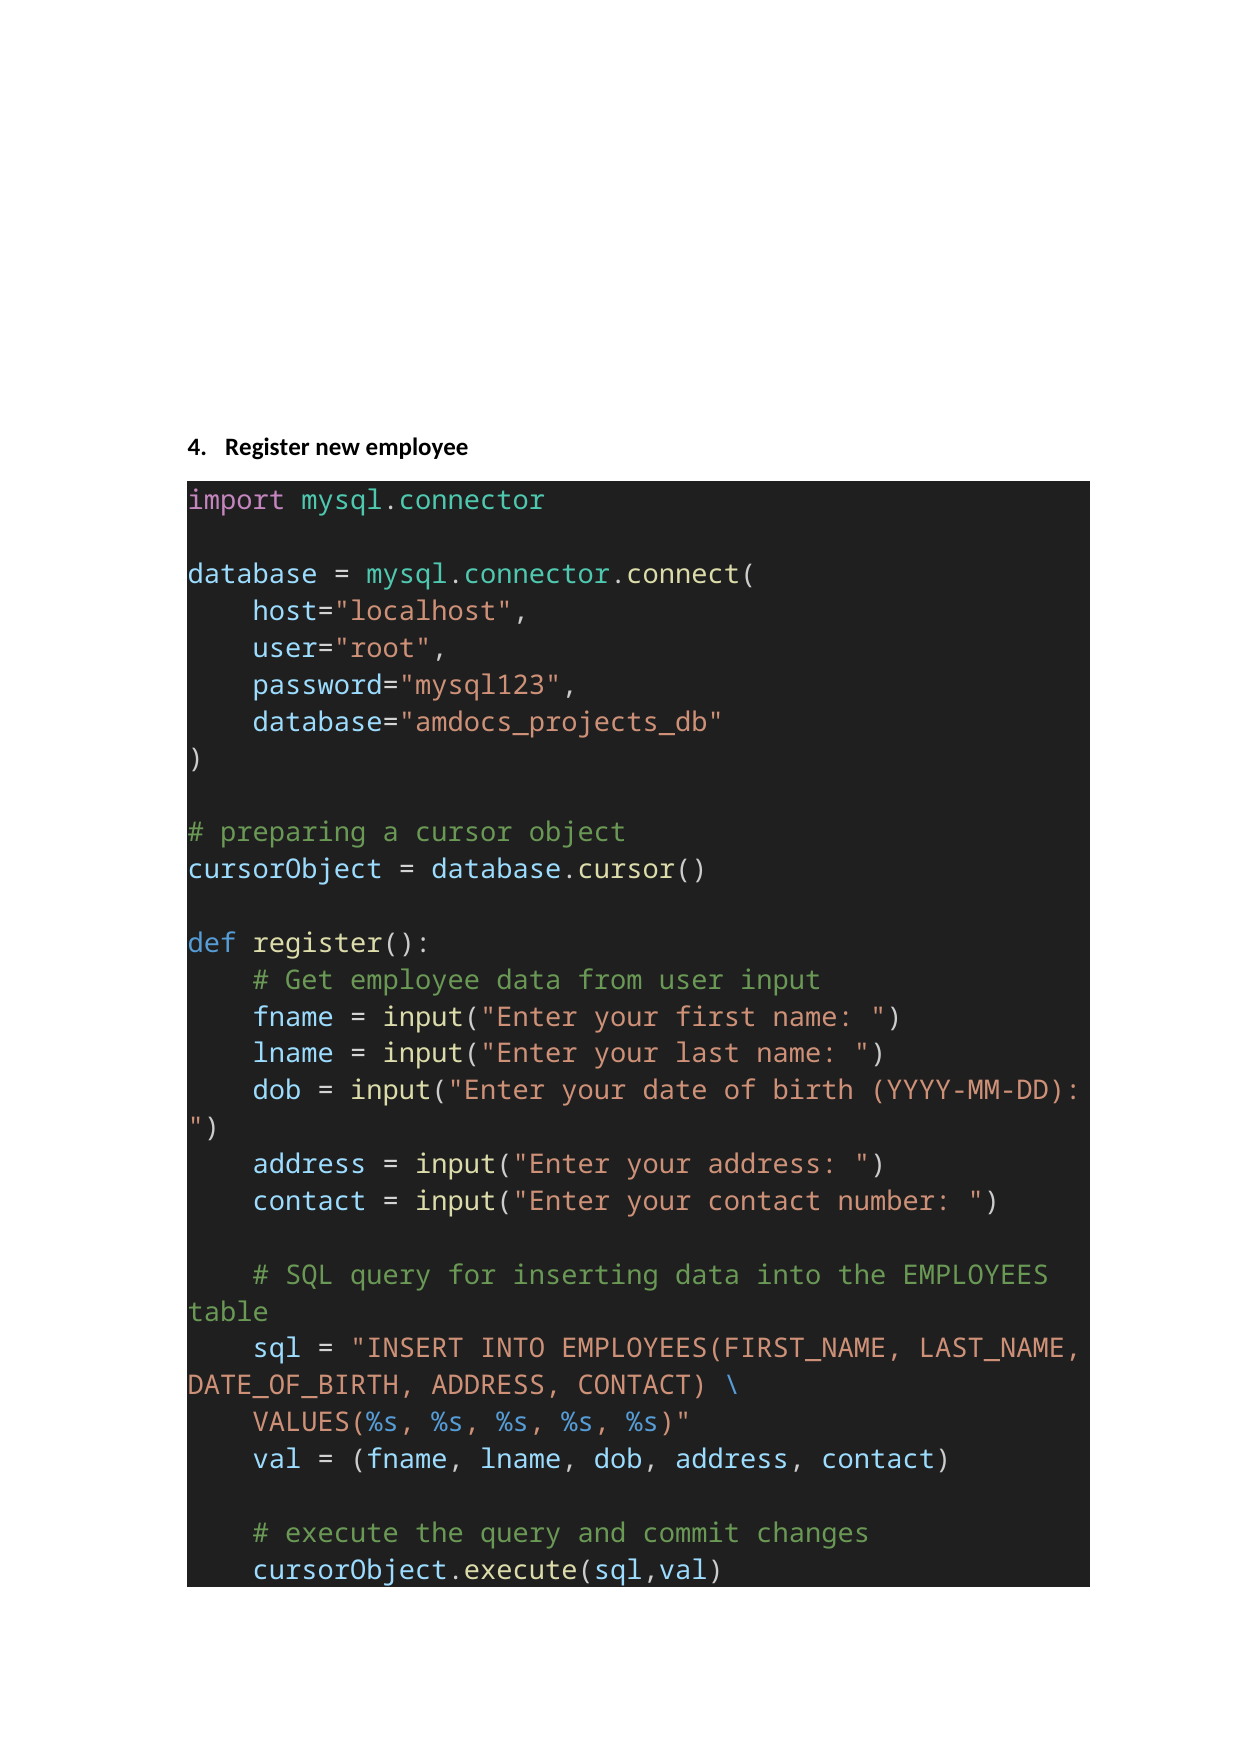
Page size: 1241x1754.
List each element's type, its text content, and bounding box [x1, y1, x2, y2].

text database = mysql.connector.connect( [187, 554, 1090, 591]
text address = input("Enter your address: ") [187, 1144, 1090, 1181]
text host="localhost", [187, 591, 1090, 628]
text fname = input("Enter your first name: ") [187, 997, 1090, 1034]
text val = (fname, lname, dob, address, contact) [187, 1439, 1090, 1476]
text ) [187, 739, 1090, 776]
text # Get employee data from user input [187, 960, 1090, 997]
text cursorObject = database.cursor() [187, 849, 1090, 886]
text lname = input("Enter your last name: ") [187, 1034, 1090, 1071]
text database="amdocs_projects_db" [187, 702, 1090, 739]
text sql = "INSERT INTO EMPLOYEES(FIRST_NAME, LAST_NAME, DATE_OF_BIRTH, ADDRESS, CONTACT) \ [187, 1329, 1090, 1403]
text VALUES(%s, %s, %s, %s, %s)" [187, 1403, 1090, 1439]
text user="root", [187, 628, 1090, 665]
text def register(): [187, 923, 1090, 960]
text # preparing a cursor object [187, 813, 1090, 849]
text password="mysql123", [187, 665, 1090, 702]
text # SQL query for inserting data into the EMPLOYEES table [187, 1255, 1090, 1329]
text contact = input("Enter your contact number: ") [187, 1181, 1090, 1218]
text # execute the query and commit changes [187, 1513, 1090, 1550]
text cursorObject.execute(sql,val) [187, 1550, 1090, 1587]
list Register new employee [187, 431, 1090, 462]
text import mysql.connector [187, 481, 1090, 518]
text dob = input("Enter your date of birth (YYYY-MM-DD): ") [187, 1071, 1090, 1144]
